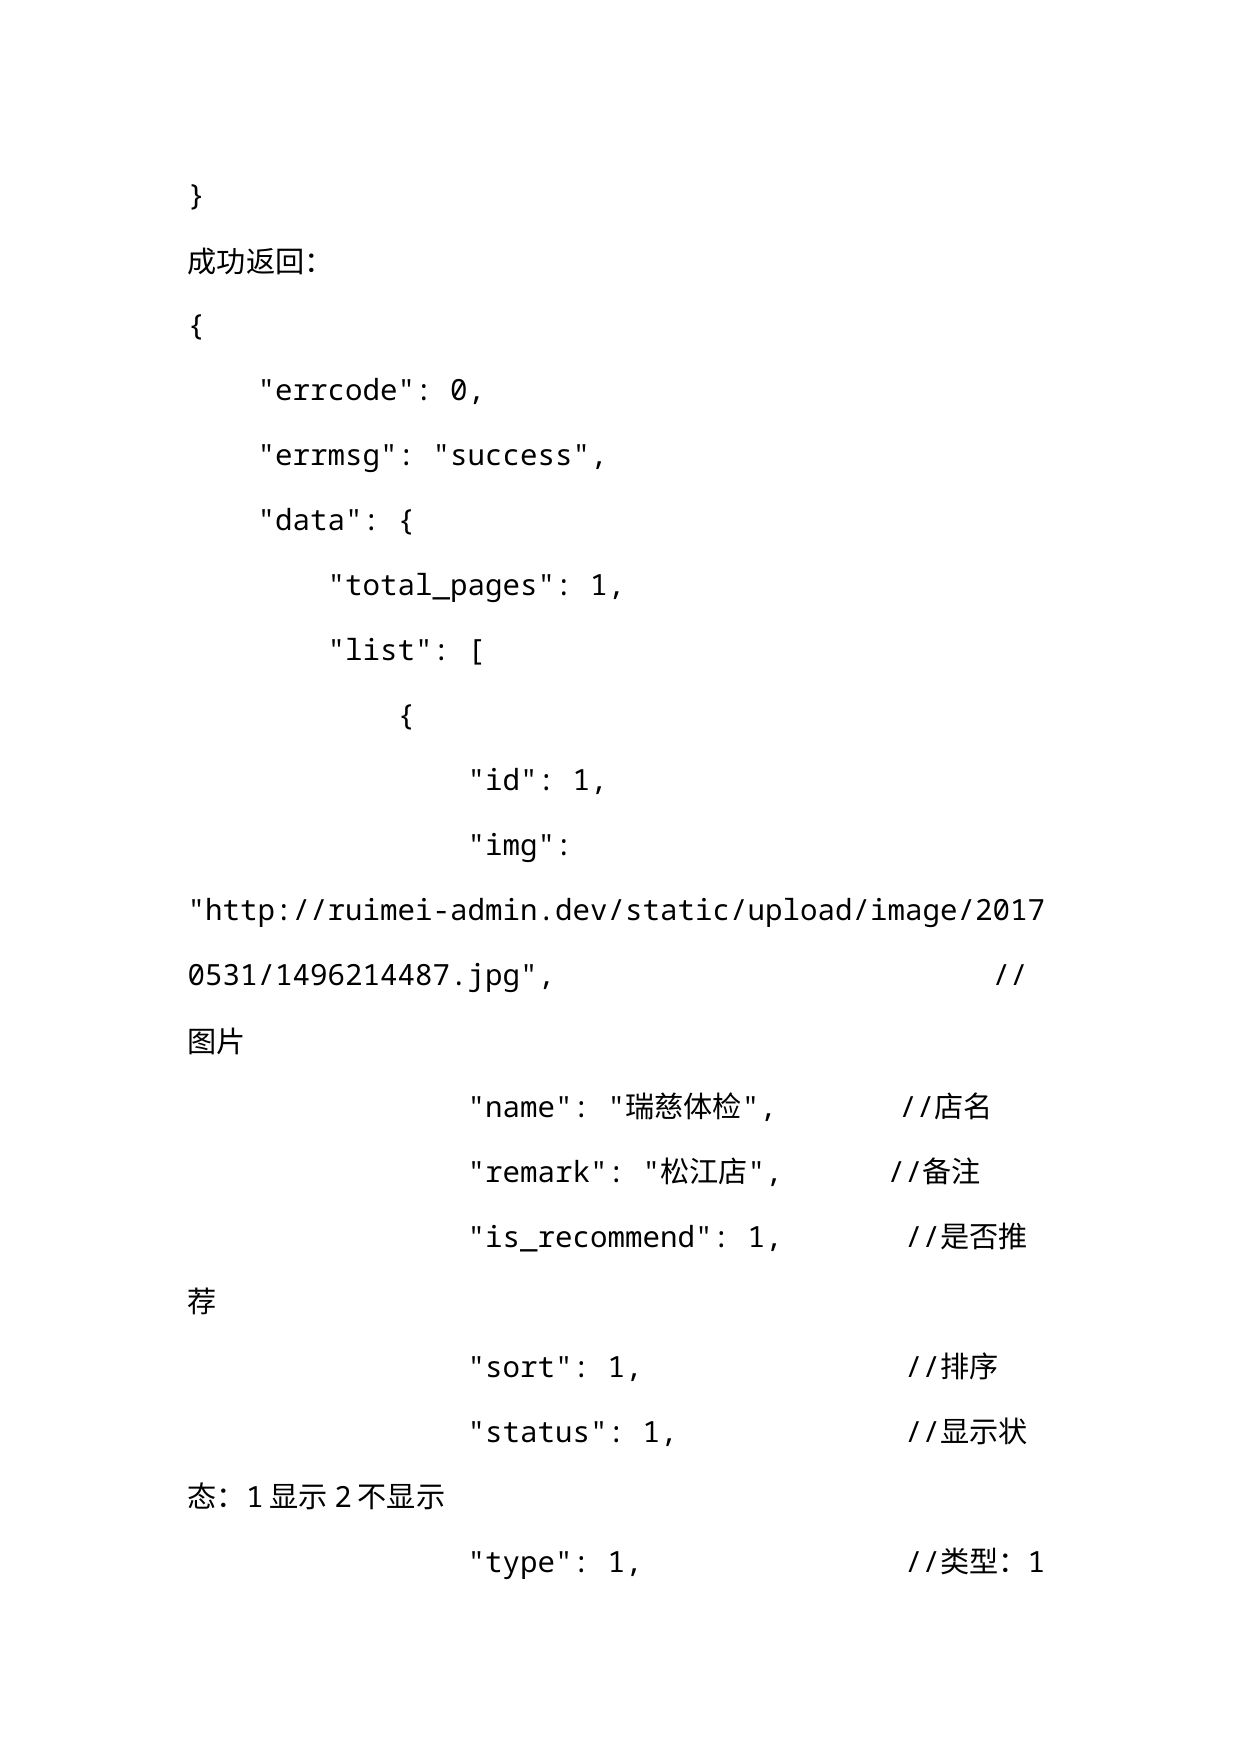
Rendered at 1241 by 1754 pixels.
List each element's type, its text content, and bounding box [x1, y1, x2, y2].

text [187, 1527, 1053, 1592]
text "errmsg": "success", [187, 422, 1053, 487]
text "list": [ [187, 617, 1053, 682]
text "remark": "松江店", //备注 [187, 1137, 1053, 1202]
text { [187, 292, 1053, 357]
text "sort": 1, //排序 [187, 1332, 1053, 1397]
text "errcode": 0, [187, 357, 1053, 422]
text "name": "瑞慈体检", //店名 [187, 1072, 1053, 1137]
text "img": "http://ruimei-admin.dev/static/upload/image/20170531/1496214487.jpg", //图片 [187, 812, 1053, 1072]
text 成功返回： [187, 227, 1053, 292]
text "data": { [187, 487, 1053, 552]
text { [187, 682, 1053, 747]
text "id": 1, [187, 747, 1053, 812]
text "status": 1, //显示状态：1显示 2不显示 [187, 1397, 1053, 1527]
text } [187, 162, 1053, 227]
text "total_pages": 1, [187, 552, 1053, 617]
text "is_recommend": 1, //是否推荐 [187, 1202, 1053, 1332]
